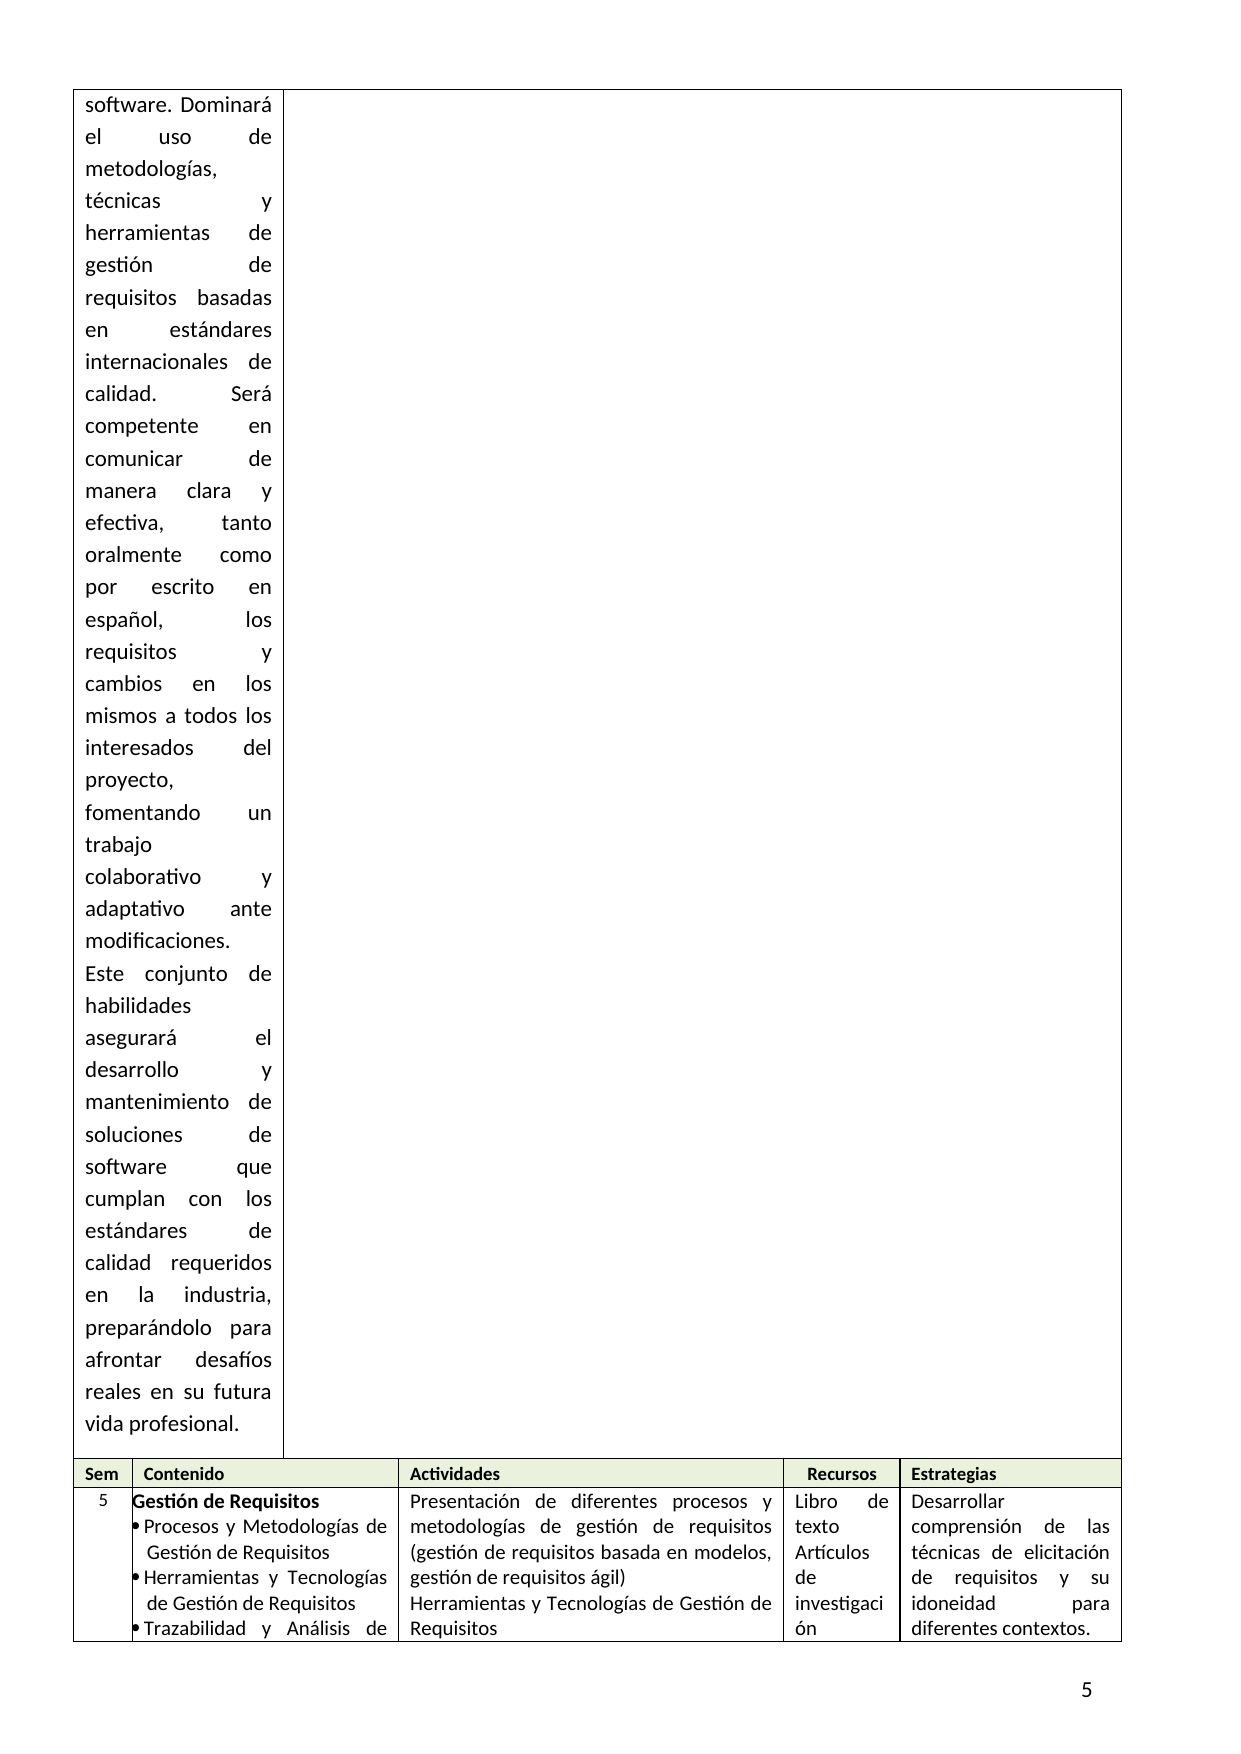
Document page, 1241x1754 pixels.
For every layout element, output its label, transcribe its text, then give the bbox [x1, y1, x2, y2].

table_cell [399, 1488, 783, 1641]
table_cell Contenido [133, 1459, 398, 1487]
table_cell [784, 1488, 899, 1641]
table_cell 5 [74, 1488, 132, 1641]
table_cell Recursos [784, 1459, 899, 1487]
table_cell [133, 1488, 398, 1641]
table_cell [74, 90, 283, 1458]
table_cell Estrategias [901, 1459, 1121, 1487]
table_cell Sem [74, 1459, 132, 1487]
table_cell Actividades [399, 1459, 783, 1487]
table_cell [901, 1488, 1121, 1641]
